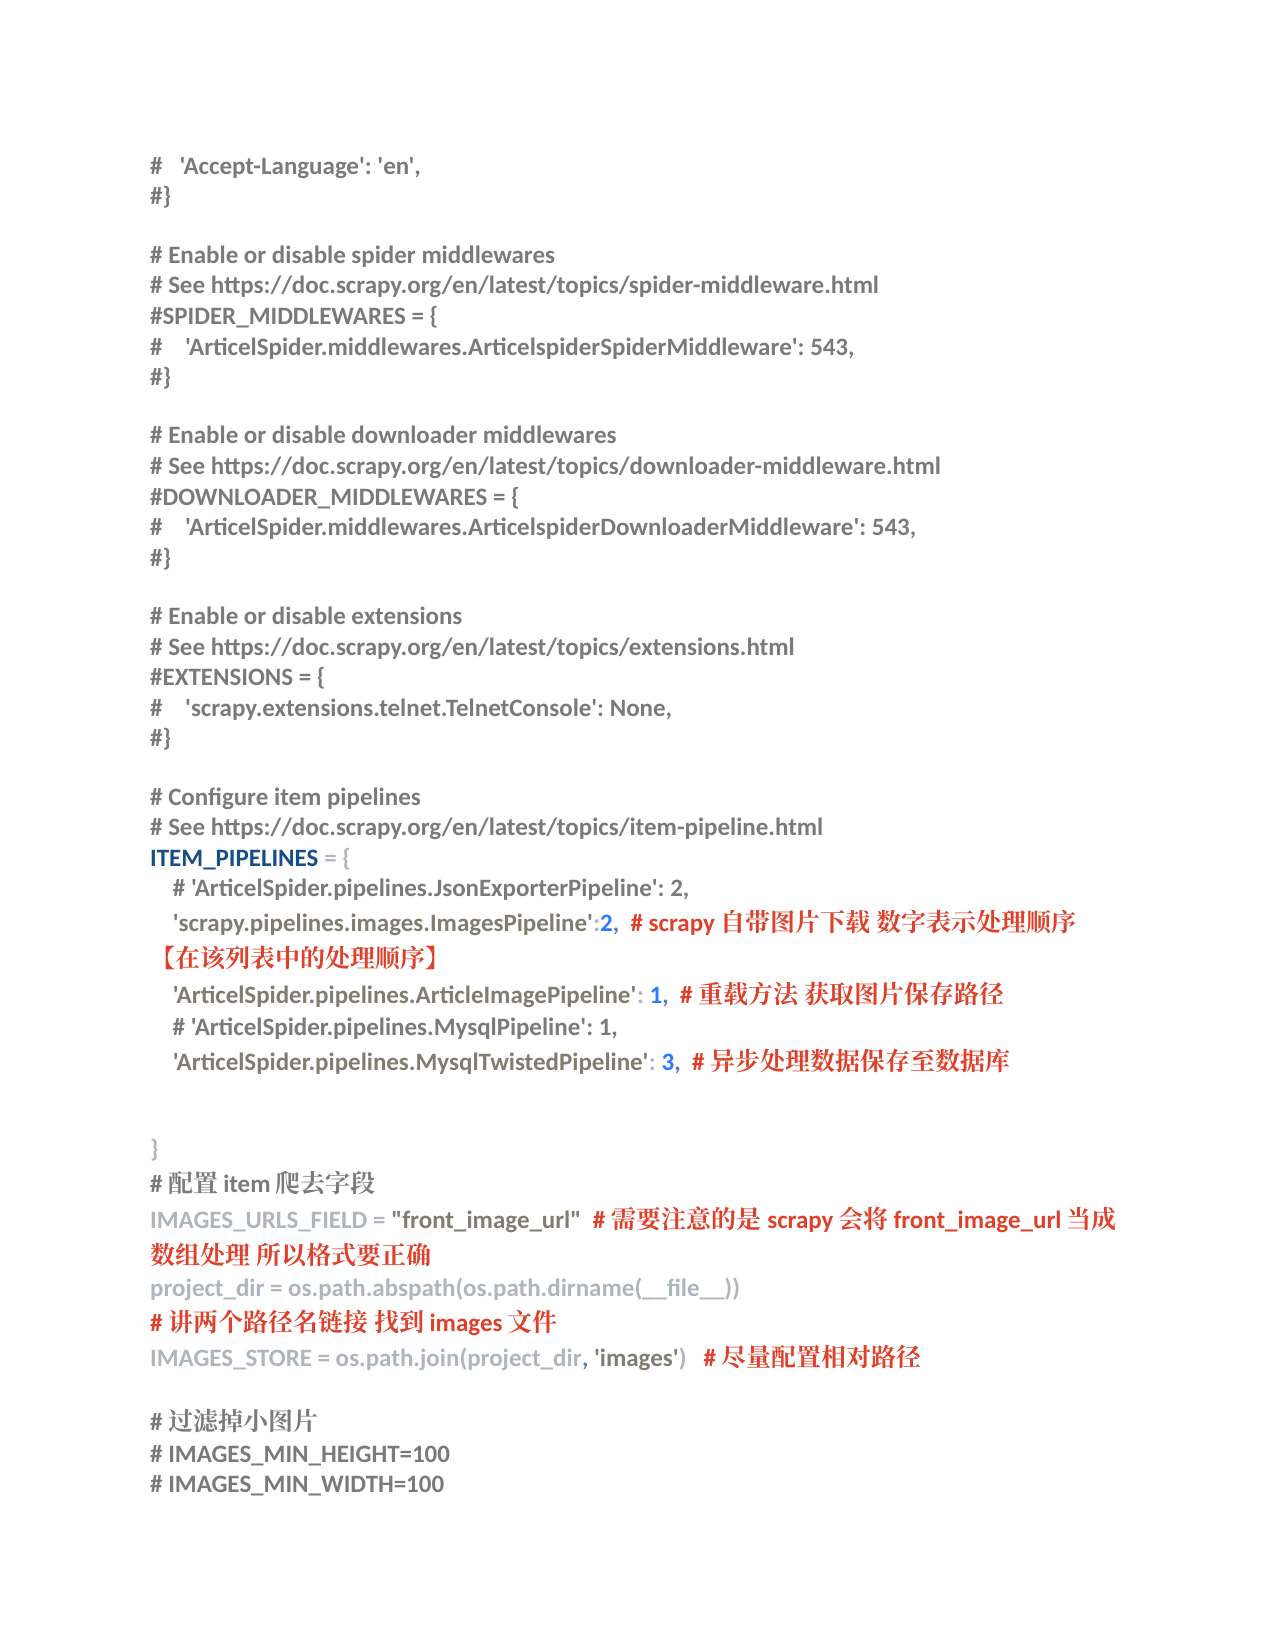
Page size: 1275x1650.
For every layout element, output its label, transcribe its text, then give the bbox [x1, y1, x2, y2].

text #EXTENSIONS = { [150, 661, 1125, 692]
text # See https://doc.scrapy.org/en/latest/topics/item-pipeline.html [150, 811, 1125, 842]
text } [150, 1133, 1125, 1164]
text # 'ArticelSpider.pipelines.JsonExporterPipeline': 2, [150, 872, 1125, 903]
text #} [150, 722, 1125, 753]
text 'ArticelSpider.pipelines.MysqlTwistedPipeline': 3, # 异步处理数据保存至数据库 [150, 1041, 1125, 1077]
text #} [150, 181, 1125, 211]
text # IMAGES_MIN_WIDTH=100 [150, 1468, 1125, 1499]
text IMAGES_STORE = os.path.join(project_dir, 'images') # 尽量配置相对路径 [150, 1338, 1125, 1374]
text # 'ArticelSpider.pipelines.MysqlPipeline': 1, [150, 1011, 1125, 1041]
text # 过滤掉小图片 [150, 1402, 1125, 1438]
text # Enable or disable extensions [150, 600, 1125, 631]
text IMAGES_URLS_FIELD = "front_image_url" # 需要注意的是 scrapy会将front_image_url当成数组处理 所以格式要正确 [150, 1200, 1125, 1272]
text #SPIDER_MIDDLEWARES = { [150, 300, 1125, 331]
text # Enable or disable spider middlewares [150, 239, 1125, 269]
text project_dir = os.path.abspath(os.path.dirname(__file__)) [150, 1272, 1125, 1302]
text ITEM_PIPELINES = { [150, 842, 1125, 872]
text # See https://doc.scrapy.org/en/latest/topics/spider-middleware.html [150, 269, 1125, 300]
text # Enable or disable downloader middlewares [150, 420, 1125, 450]
text # 配置item爬去字段 [150, 1164, 1125, 1200]
text #} [150, 361, 1125, 392]
text # 讲两个路径名链接 找到images文件 [150, 1302, 1125, 1338]
text # 'scrapy.extensions.telnet.TelnetConsole': None, [150, 692, 1125, 722]
text # 'Accept-Language': 'en', [150, 150, 1125, 181]
text 'ArticelSpider.pipelines.ArticleImagePipeline': 1, # 重载方法 获取图片保存路径 [150, 975, 1125, 1011]
text # 'ArticelSpider.middlewares.ArticelspiderDownloaderMiddleware': 543, [150, 511, 1125, 542]
text # See https://doc.scrapy.org/en/latest/topics/downloader-middleware.html [150, 450, 1125, 481]
text #DOWNLOADER_MIDDLEWARES = { [150, 481, 1125, 511]
text # Configure item pipelines [150, 781, 1125, 811]
text # IMAGES_MIN_HEIGHT=100 [150, 1438, 1125, 1468]
text # 'ArticelSpider.middlewares.ArticelspiderSpiderMiddleware': 543, [150, 331, 1125, 361]
text 'scrapy.pipelines.images.ImagesPipeline':2, # scrapy自带图片下载 数字表示处理顺序【在该列表中的处理顺序】 [150, 903, 1125, 975]
text # See https://doc.scrapy.org/en/latest/topics/extensions.html [150, 631, 1125, 661]
text #} [150, 542, 1125, 572]
